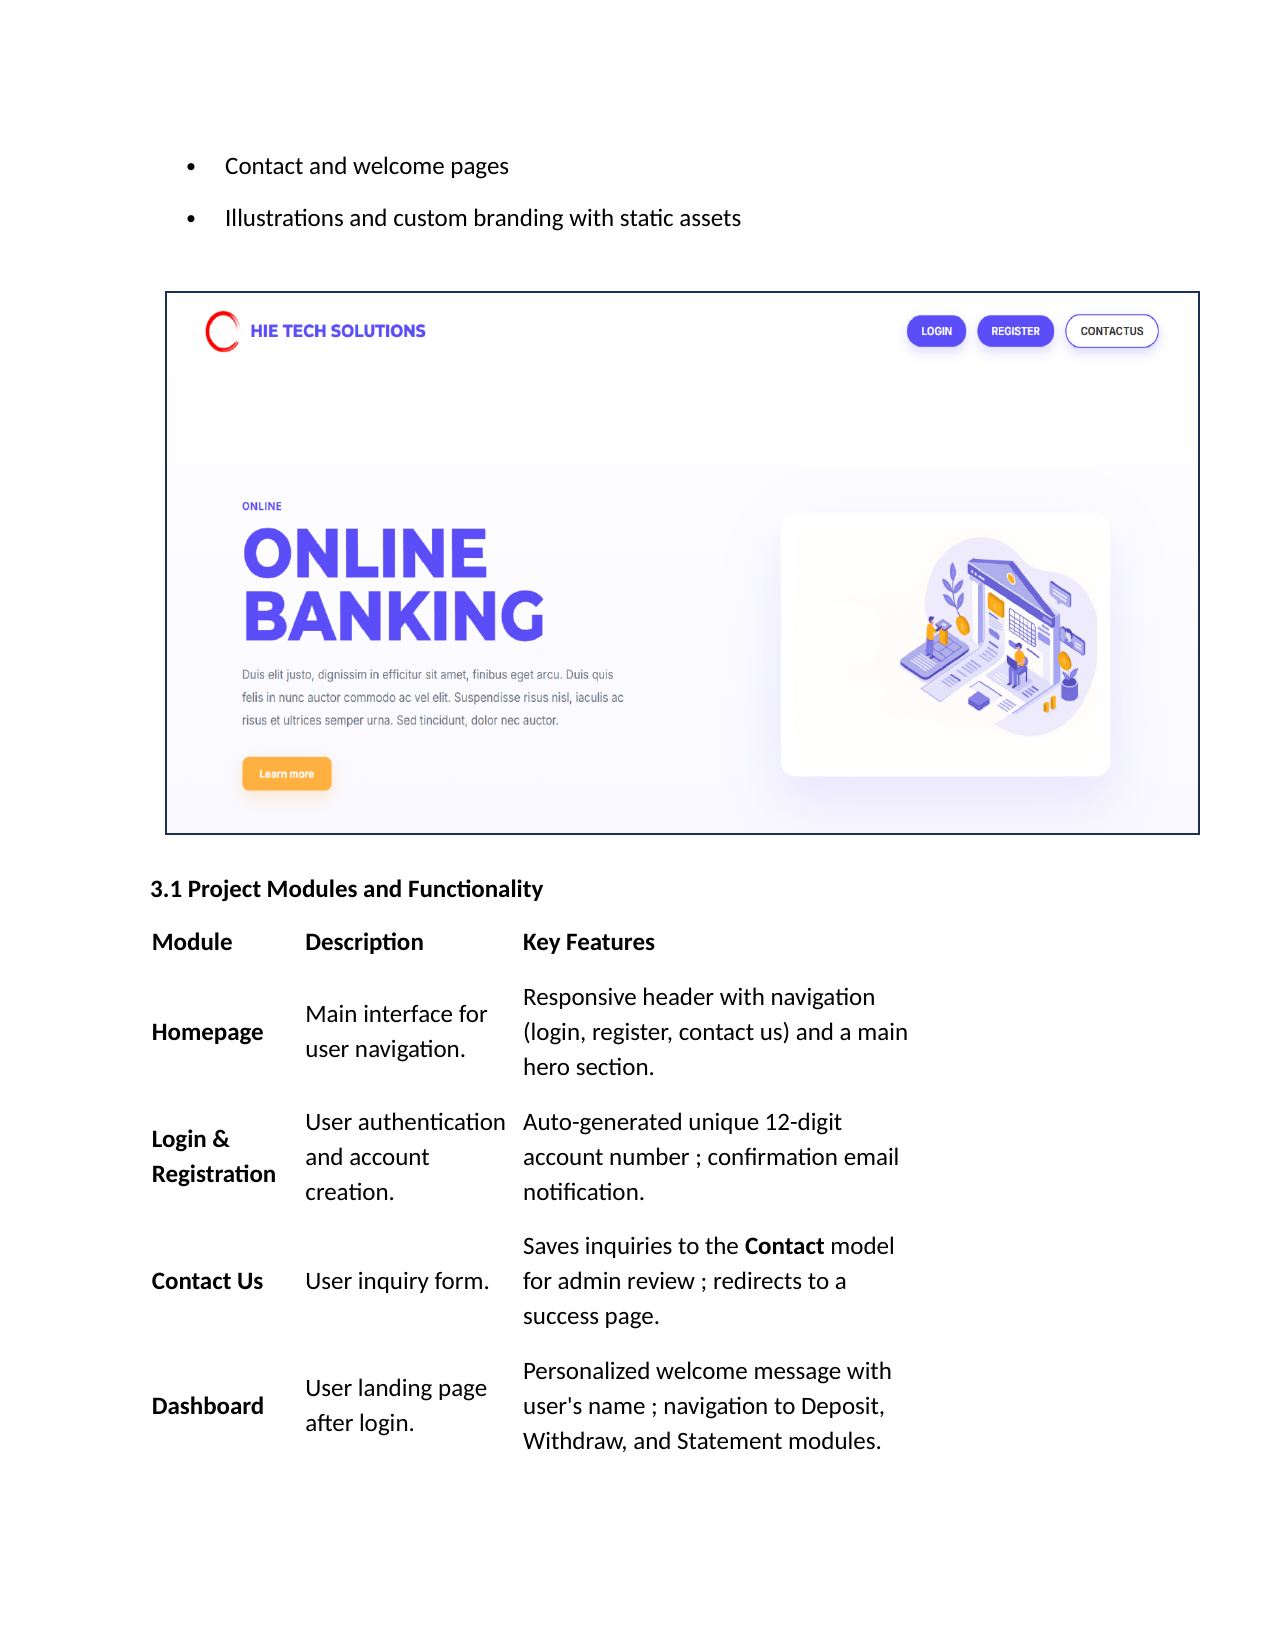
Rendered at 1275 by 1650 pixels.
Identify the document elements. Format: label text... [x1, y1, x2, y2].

table_cell Contact Us [150, 1229, 304, 1353]
table_cell User inquiry form. [304, 1229, 521, 1353]
table_cell Responsive header with navigation (login, register, contact us) and a main hero section. [521, 980, 914, 1104]
table_cell Auto-generated unique 12-digit account number ; confirmation email notification. [521, 1104, 914, 1229]
table_cell Personalized welcome message with user's name ; navigation to Deposit, Withdraw, and Statement modules. [521, 1353, 914, 1478]
list Illustrations and custom branding with static assets​ [187, 202, 1125, 232]
table_cell Main interface for user navigation. [304, 980, 521, 1104]
table_cell Saves inquiries to the Contact model for admin review ; redirects to a success page. [521, 1229, 914, 1353]
table_header Module [150, 925, 304, 979]
table_cell Login & Registration [150, 1104, 304, 1229]
list Contact and welcome pages [187, 150, 1125, 181]
table_header Description [304, 925, 521, 979]
text 3.1 Project Modules and Functionality [150, 873, 1125, 904]
picture [167, 293, 1198, 833]
table_cell User authentication and account creation. [304, 1104, 521, 1229]
table_cell User landing page after login. [304, 1353, 521, 1478]
table_cell Dashboard [150, 1353, 304, 1478]
table_header Key Features [521, 925, 914, 979]
table_cell Homepage [150, 980, 304, 1104]
